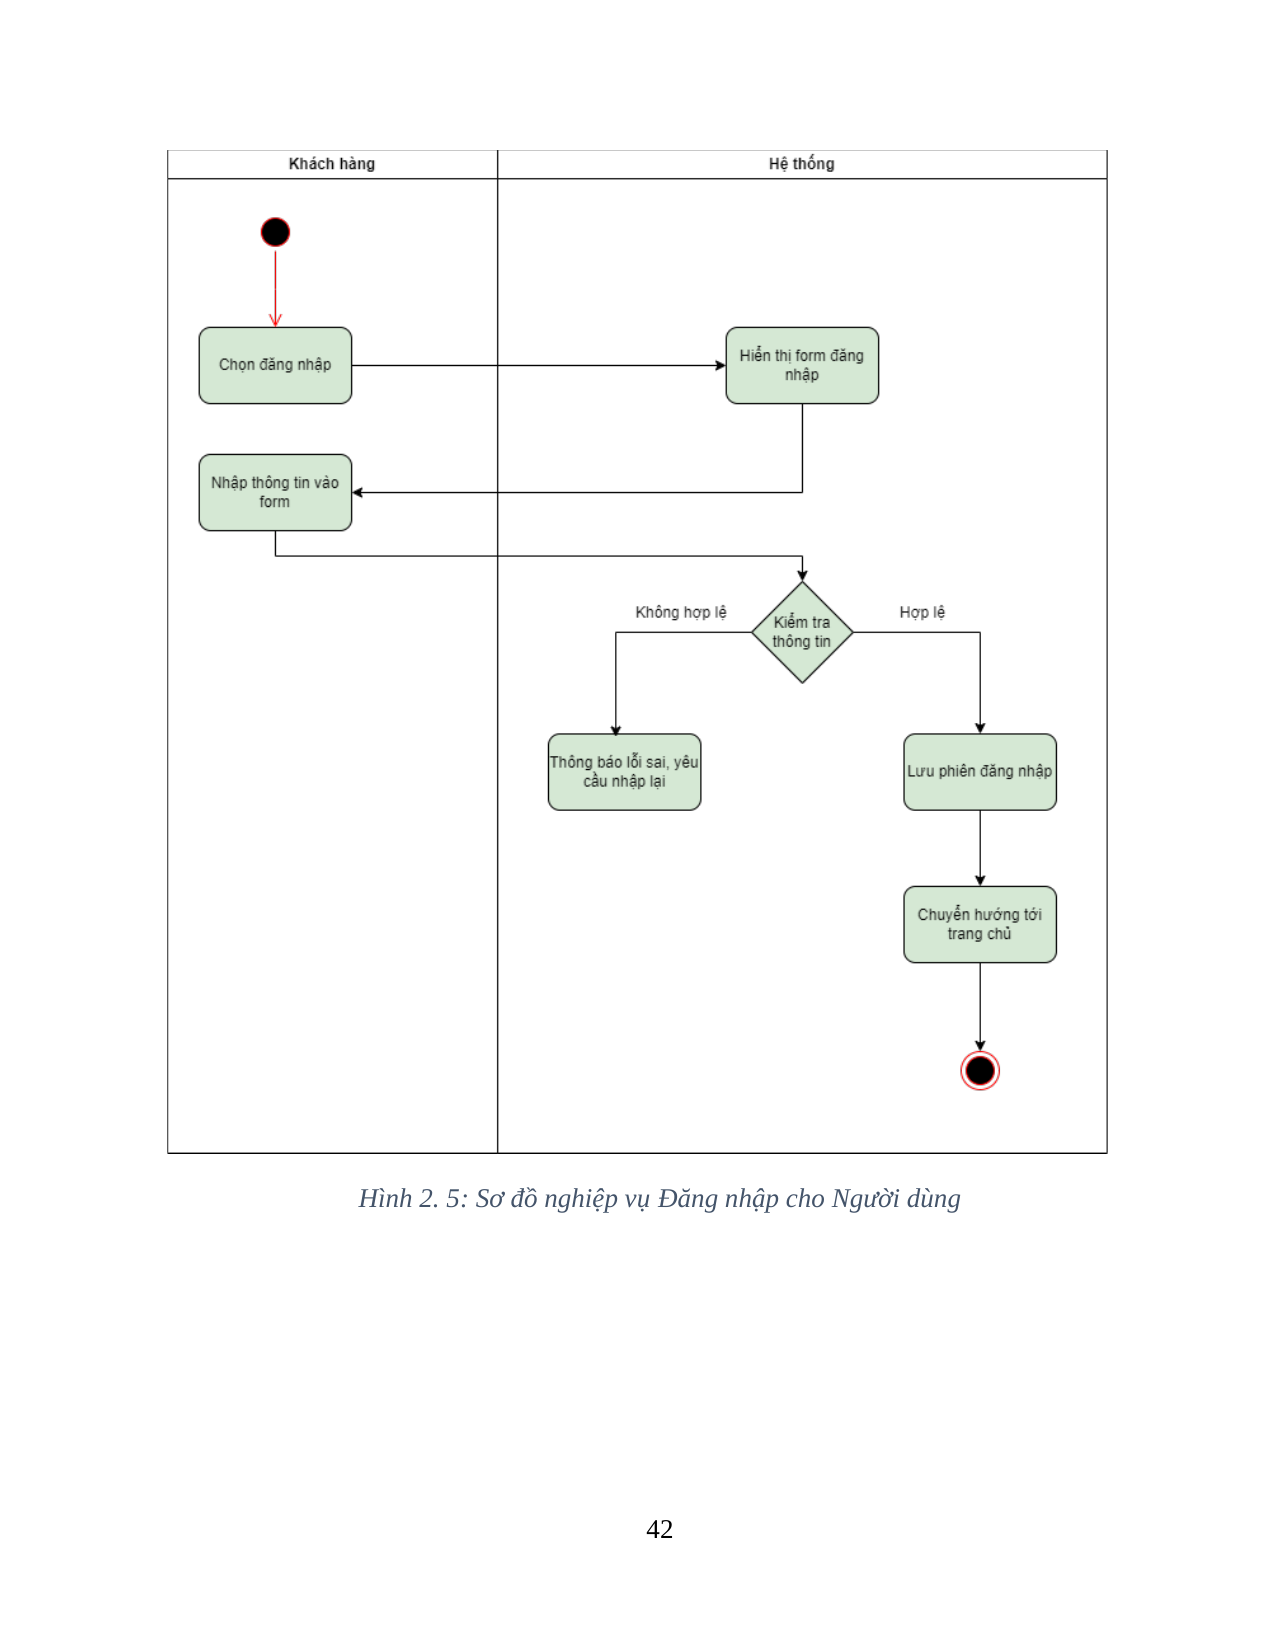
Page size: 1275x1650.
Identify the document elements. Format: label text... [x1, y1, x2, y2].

picture [167, 150, 1108, 1154]
text Hình 2. 5: Sơ đồ nghiệp vụ Đăng nhập cho Người dùng [194, 1182, 1125, 1213]
